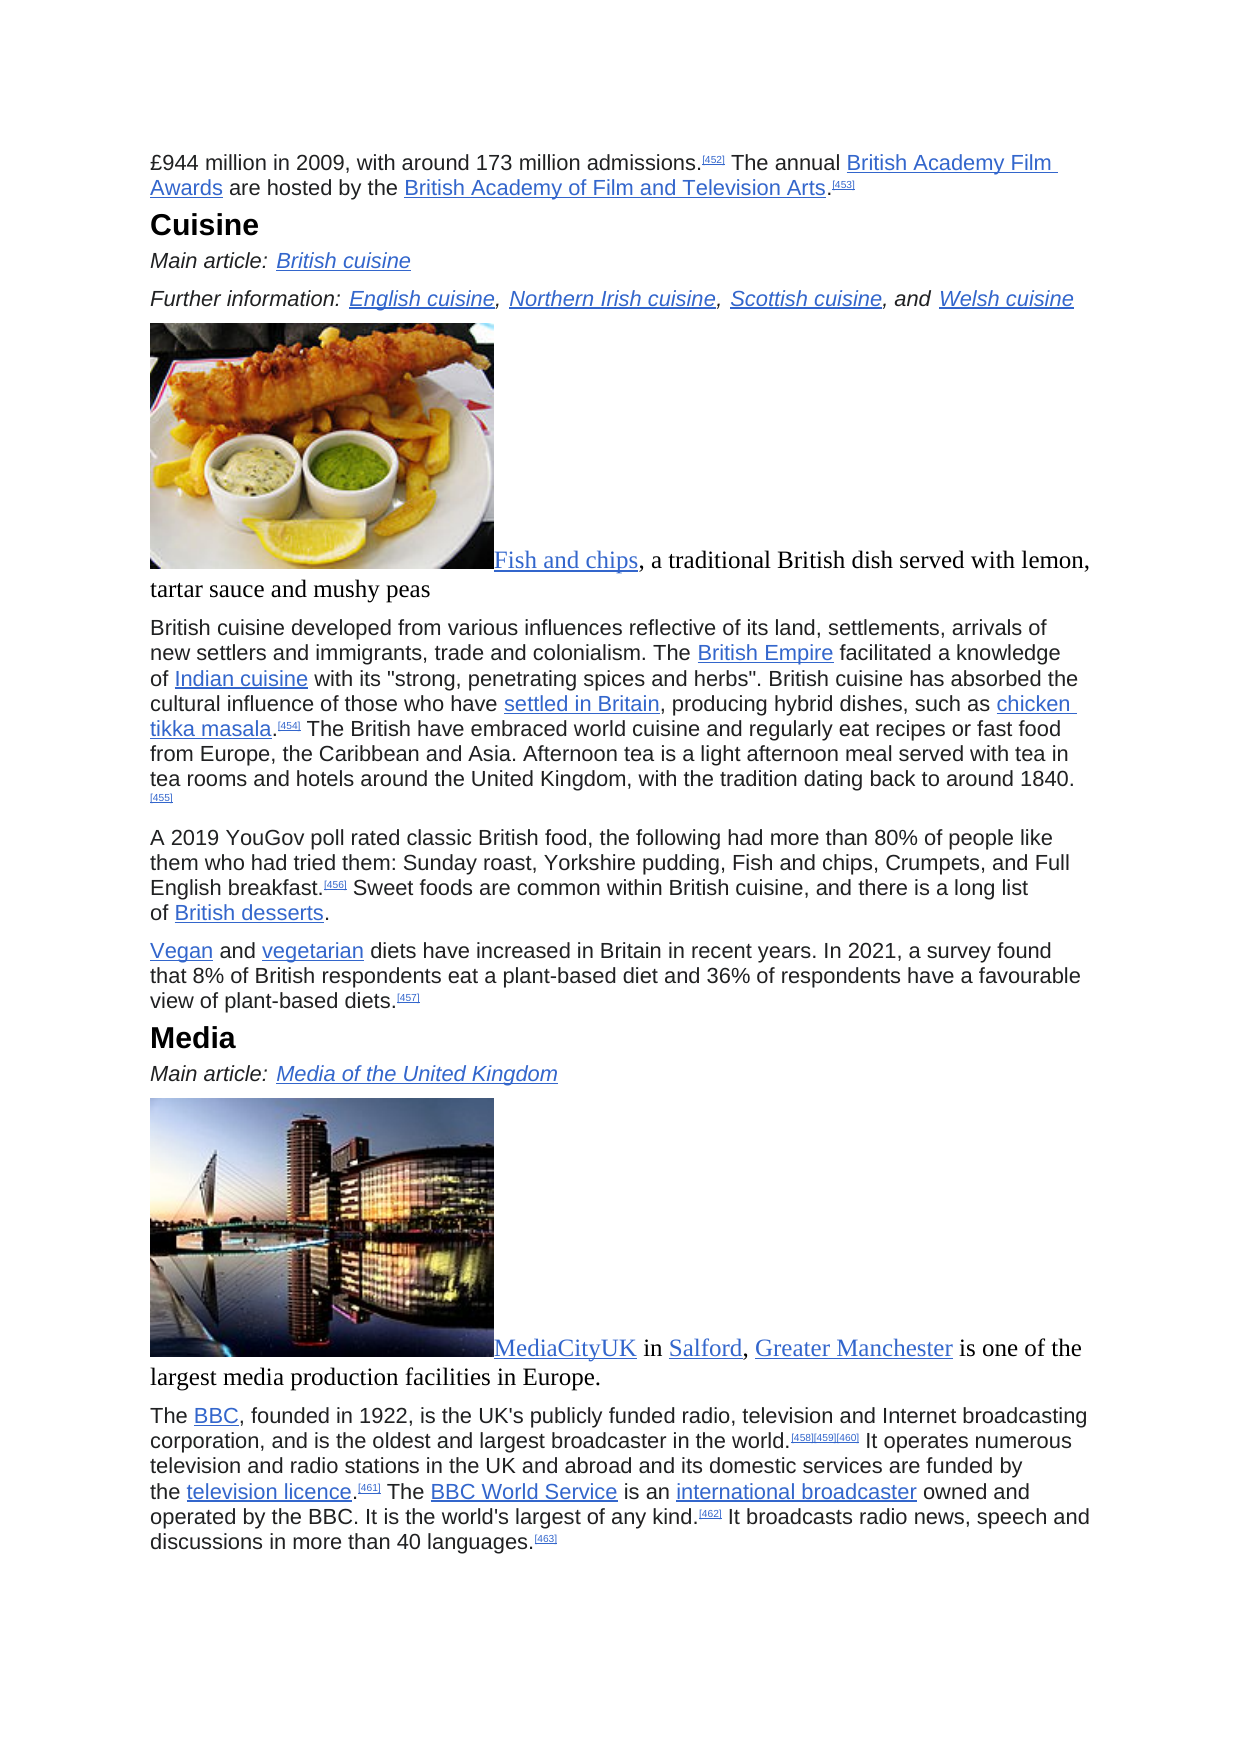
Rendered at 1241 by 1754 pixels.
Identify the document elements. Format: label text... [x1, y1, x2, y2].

picture [150, 323, 494, 569]
text British cuisine developed from various influences reflective of its land, settlements, arrivals of new settlers and immigrants, trade and colonialism. The British Empire facilitated a knowledge of Indian cuisine with its "strong, penetrating spices and herbs". British cuisine has absorbed the cultural influence of those who have settled in Britain, producing hybrid dishes, such as chicken tikka masala.[454] The British have embraced world cuisine and regularly eat recipes or fast food from Europe, the Caribbean and Asia. Afternoon tea is a light afternoon meal served with tea in tea rooms and hotels around the United Kingdom, with the tradition dating back to around 1840.[455] [150, 615, 1090, 812]
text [150, 150, 1090, 200]
text The BBC, founded in 1922, is the UK's publicly funded radio, television and Internet broadcasting corporation, and is the oldest and largest broadcaster in the world.[458][459][460] It operates numerous television and radio stations in the UK and abroad and its domestic services are funded by the television licence.[461] The BBC World Service is an international broadcaster owned and operated by the BBC. It is the world's largest of any kind.[462] It broadcasts radio news, speech and discussions in more than 40 languages.[463] [150, 1403, 1090, 1554]
text Vegan and vegetarian diets have increased in Britain in recent years. In 2021, a survey found that 8% of British respondents eat a plant-based diet and 36% of respondents have a favourable view of plant-based diets.[457] [150, 938, 1090, 1013]
text Main article: British cuisine [150, 248, 1090, 273]
text Further information: English cuisine, Northern Irish cuisine, Scottish cuisine, and Welsh cuisine [150, 285, 1090, 311]
text Main article: Media of the United Kingdom [150, 1061, 1090, 1086]
picture [150, 1098, 494, 1357]
text Cuisine [150, 207, 1090, 241]
text Media [150, 1020, 1090, 1054]
text A 2019 YouGov poll rated classic British food, the following had more than 80% of people like them who had tried them: Sunday roast, Yorkshire pudding, Fish and chips, Crumpets, and Full English breakfast.[456] Sweet foods are common within British cuisine, and there is a long list of British desserts. [150, 824, 1090, 925]
